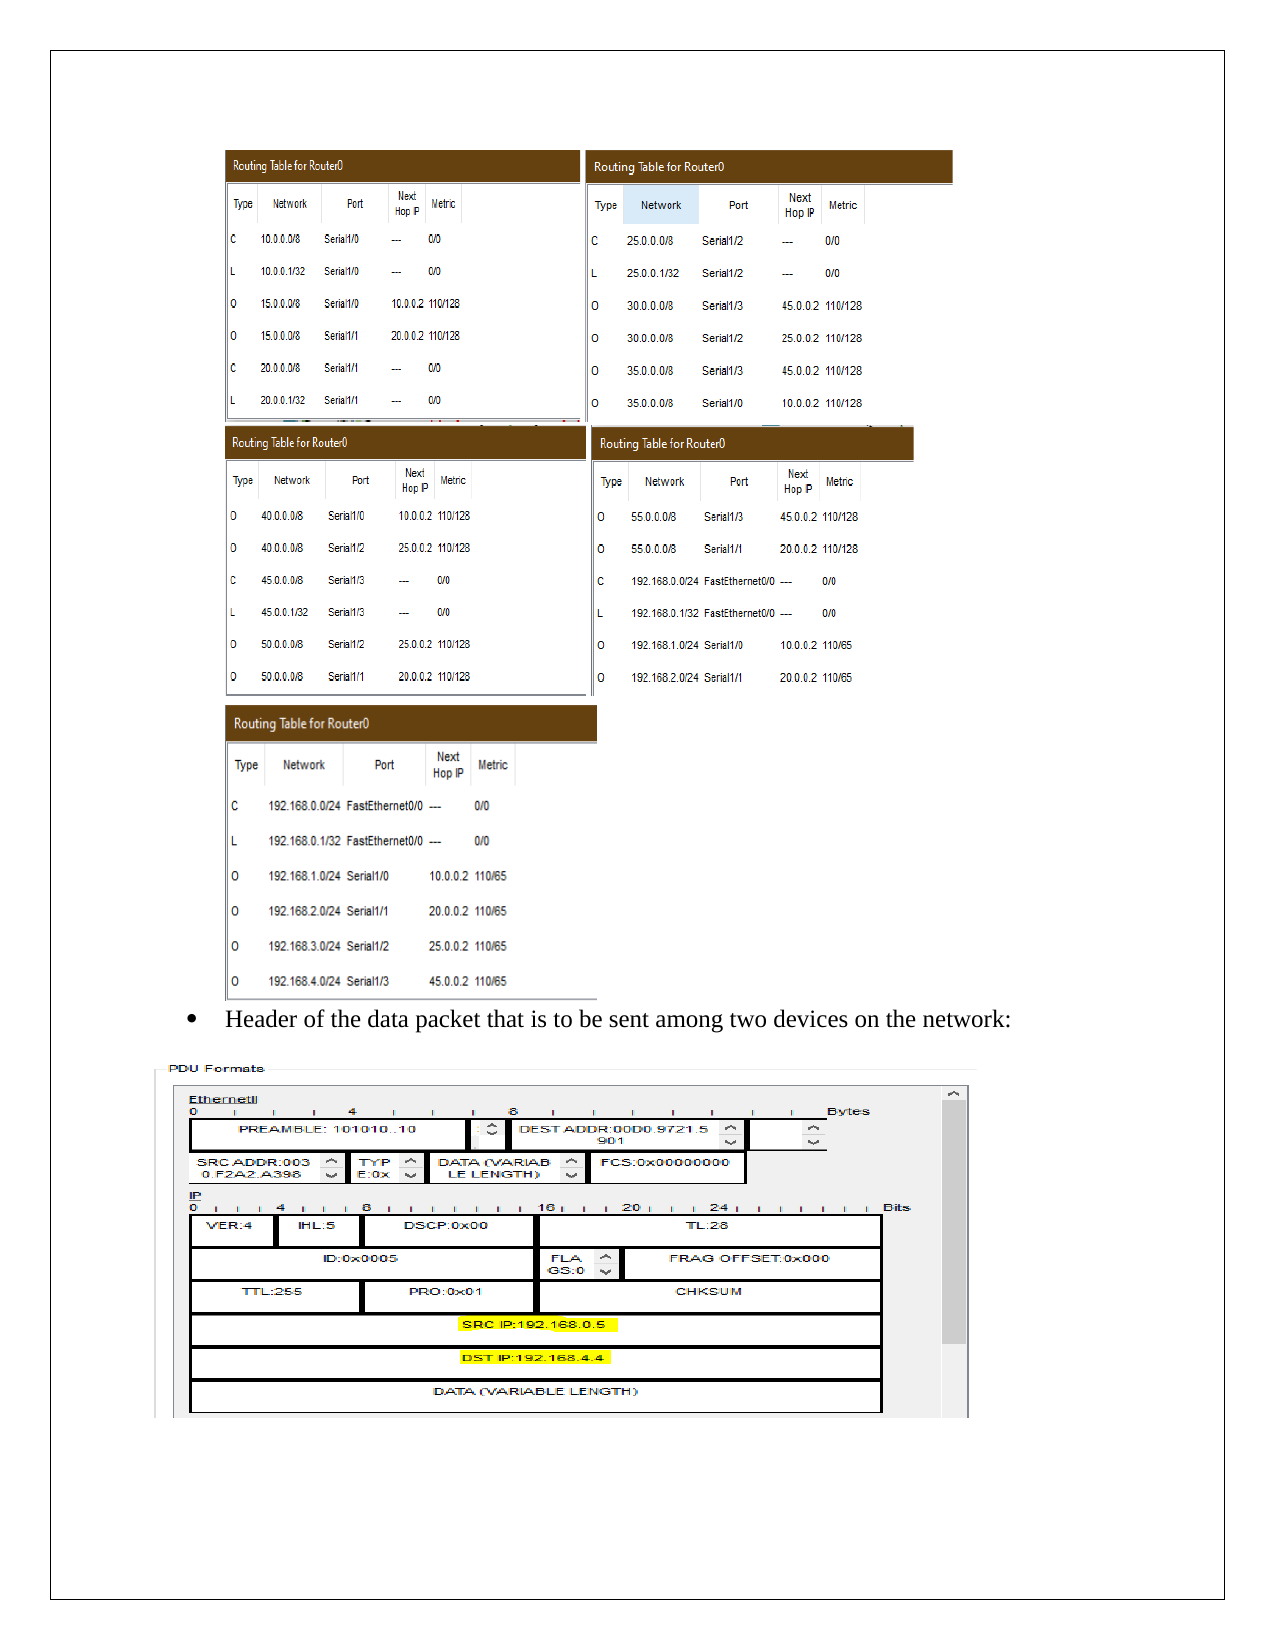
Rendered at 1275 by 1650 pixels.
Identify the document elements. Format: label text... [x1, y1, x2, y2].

list Header of the data packet that is to be sent among two devices on the network: [187, 1004, 1125, 1033]
picture [225, 705, 597, 1001]
picture [225, 425, 586, 696]
picture [585, 150, 953, 422]
picture [591, 425, 914, 696]
picture [150, 1058, 977, 1418]
picture [225, 150, 581, 422]
